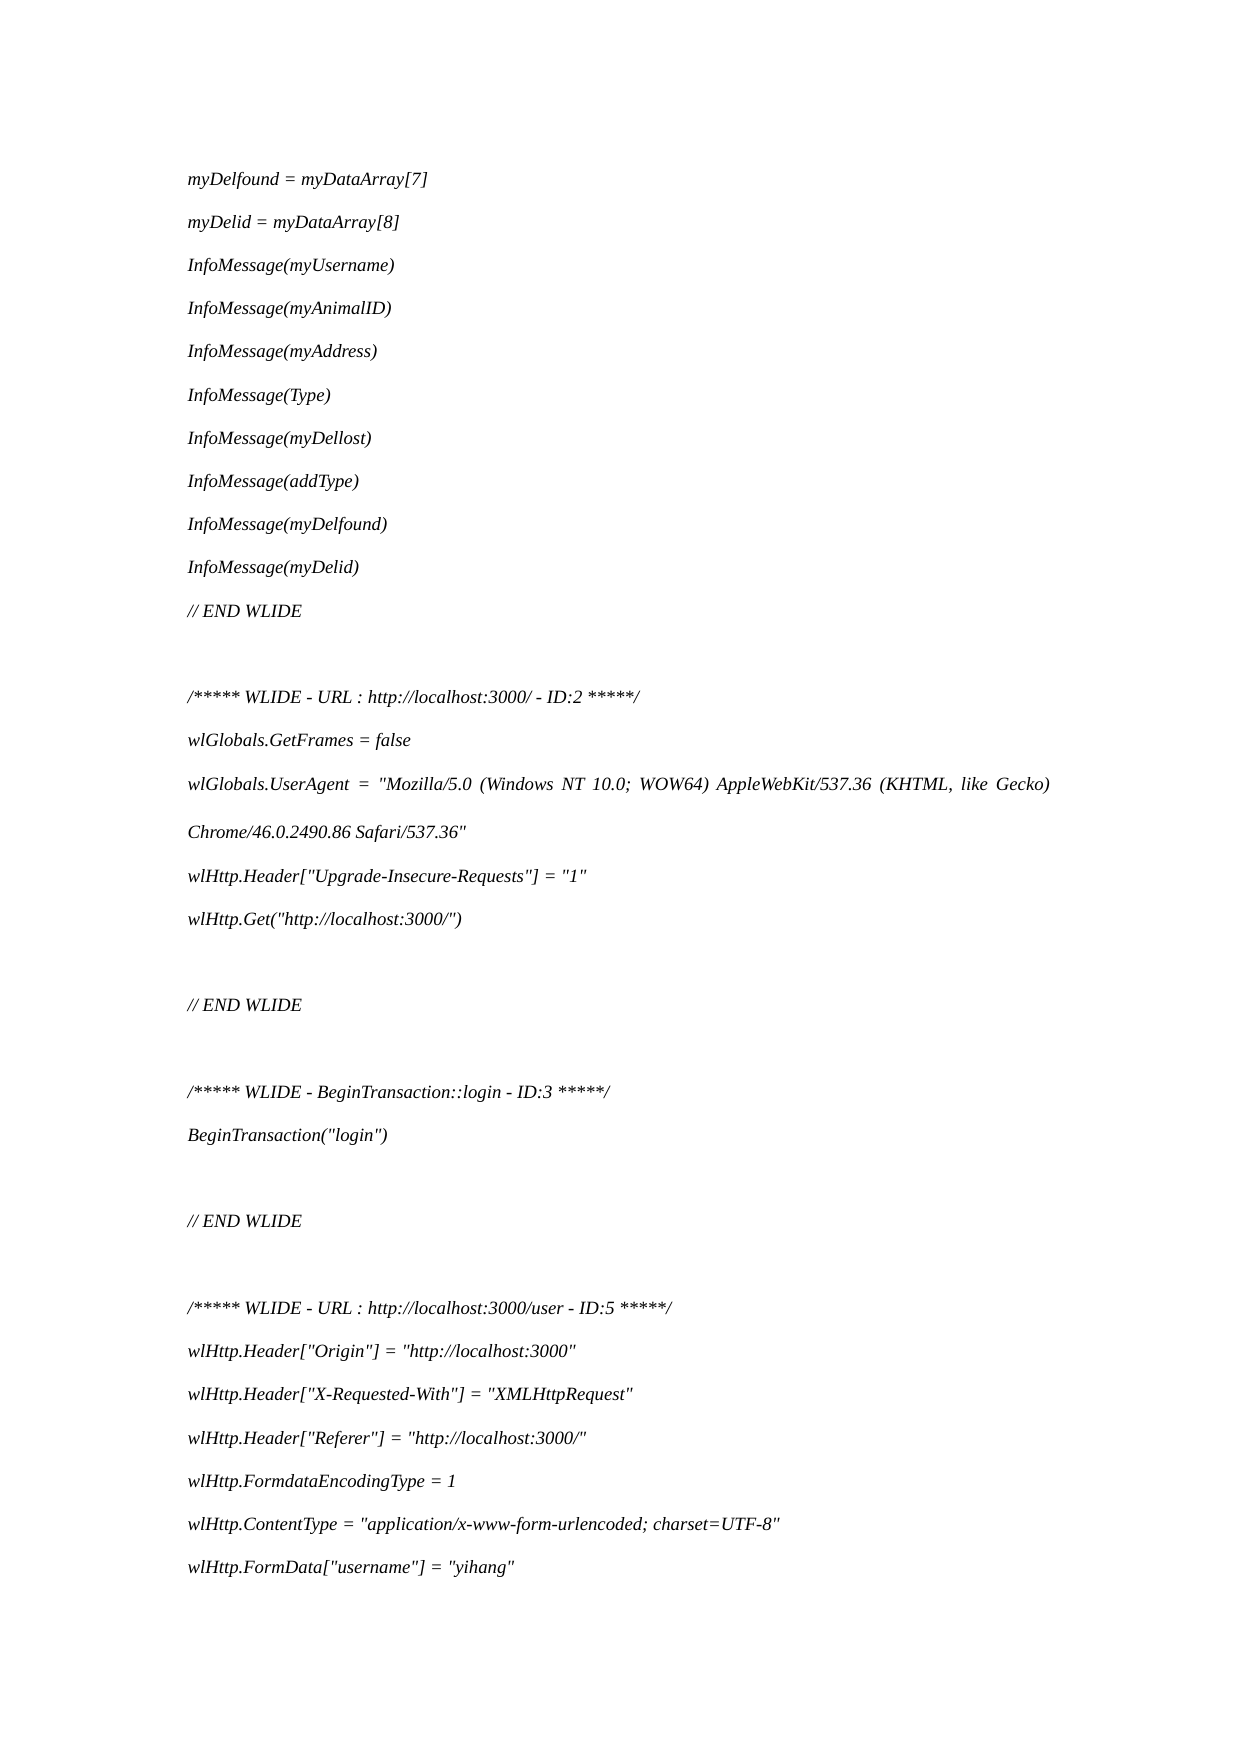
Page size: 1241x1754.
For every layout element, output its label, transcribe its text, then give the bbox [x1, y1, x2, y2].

text BeginTransaction("login") [187, 1118, 1053, 1151]
text InfoMessage(myDellost) [187, 421, 1053, 454]
text /***** WLIDE - URL : http://localhost:3000/user - ID:5 *****/ [187, 1291, 1053, 1324]
text InfoMessage(myAnimalID) [187, 292, 1053, 324]
text wlHttp.Header["Upgrade-Insecure-Requests"] = "1" [187, 859, 1053, 892]
text InfoMessage(Type) [187, 378, 1053, 411]
text // END WLIDE [187, 594, 1053, 627]
text // END WLIDE [187, 989, 1053, 1021]
text /***** WLIDE - URL : http://localhost:3000/ - ID:2 *****/ [187, 681, 1053, 713]
text // END WLIDE [187, 1205, 1053, 1237]
text wlGlobals.UserAgent = "Mozilla/5.0 (Windows NT 10.0; WOW64) AppleWebKit/537.36 (KHTML, like Gecko) Chrome/46.0.2490.86 Safari/537.36" [187, 767, 1053, 848]
text wlHttp.Get("http://localhost:3000/") [187, 902, 1053, 935]
text myDelid = myDataArray[8] [187, 205, 1053, 238]
text wlHttp.Header["X-Requested-With"] = "XMLHttpRequest" [187, 1378, 1053, 1410]
text InfoMessage(myAddress) [187, 335, 1053, 367]
text /***** WLIDE - BeginTransaction::login - ID:3 *****/ [187, 1075, 1053, 1108]
text wlHttp.ContentType = "application/x-www-form-urlencoded; charset=UTF-8" [187, 1508, 1053, 1540]
text myDelfound = myDataArray[7] [187, 162, 1053, 194]
text InfoMessage(addType) [187, 464, 1053, 497]
text wlGlobals.GetFrames = false [187, 724, 1053, 756]
text InfoMessage(myUsername) [187, 248, 1053, 281]
text wlHttp.FormdataEncodingType = 1 [187, 1464, 1053, 1497]
text InfoMessage(myDelfound) [187, 508, 1053, 540]
text wlHttp.FormData["username"] = "yihang" [187, 1551, 1053, 1583]
text InfoMessage(myDelid) [187, 551, 1053, 583]
text wlHttp.Header["Origin"] = "http://localhost:3000" [187, 1335, 1053, 1367]
text wlHttp.Header["Referer"] = "http://localhost:3000/" [187, 1421, 1053, 1454]
